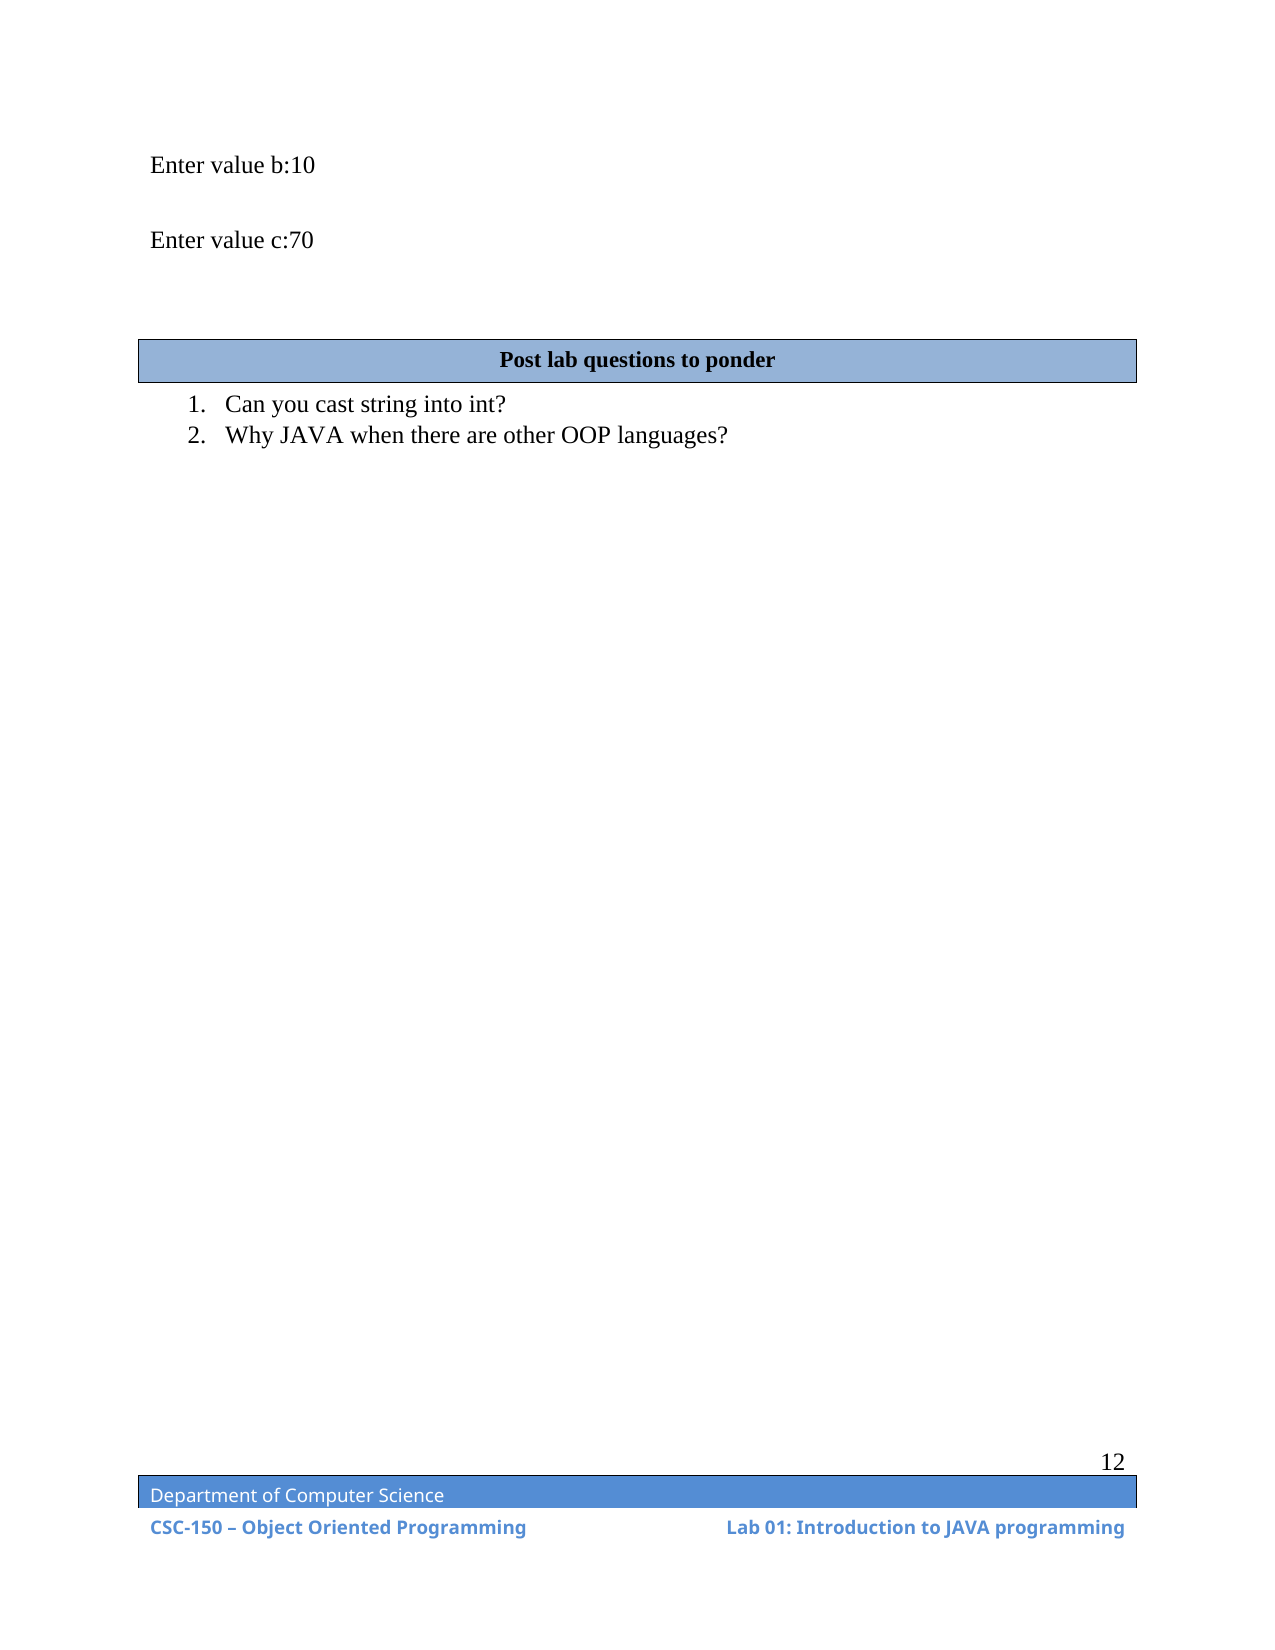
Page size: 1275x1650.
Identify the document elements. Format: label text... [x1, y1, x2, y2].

table_header Post lab questions to ponder [139, 340, 1136, 382]
text Enter value c:70 [150, 226, 1125, 254]
text Enter value b:10 [150, 150, 1125, 179]
list Can you cast string into int? [187, 389, 1125, 418]
list Why JAVA when there are other OOP languages? [187, 420, 1125, 449]
